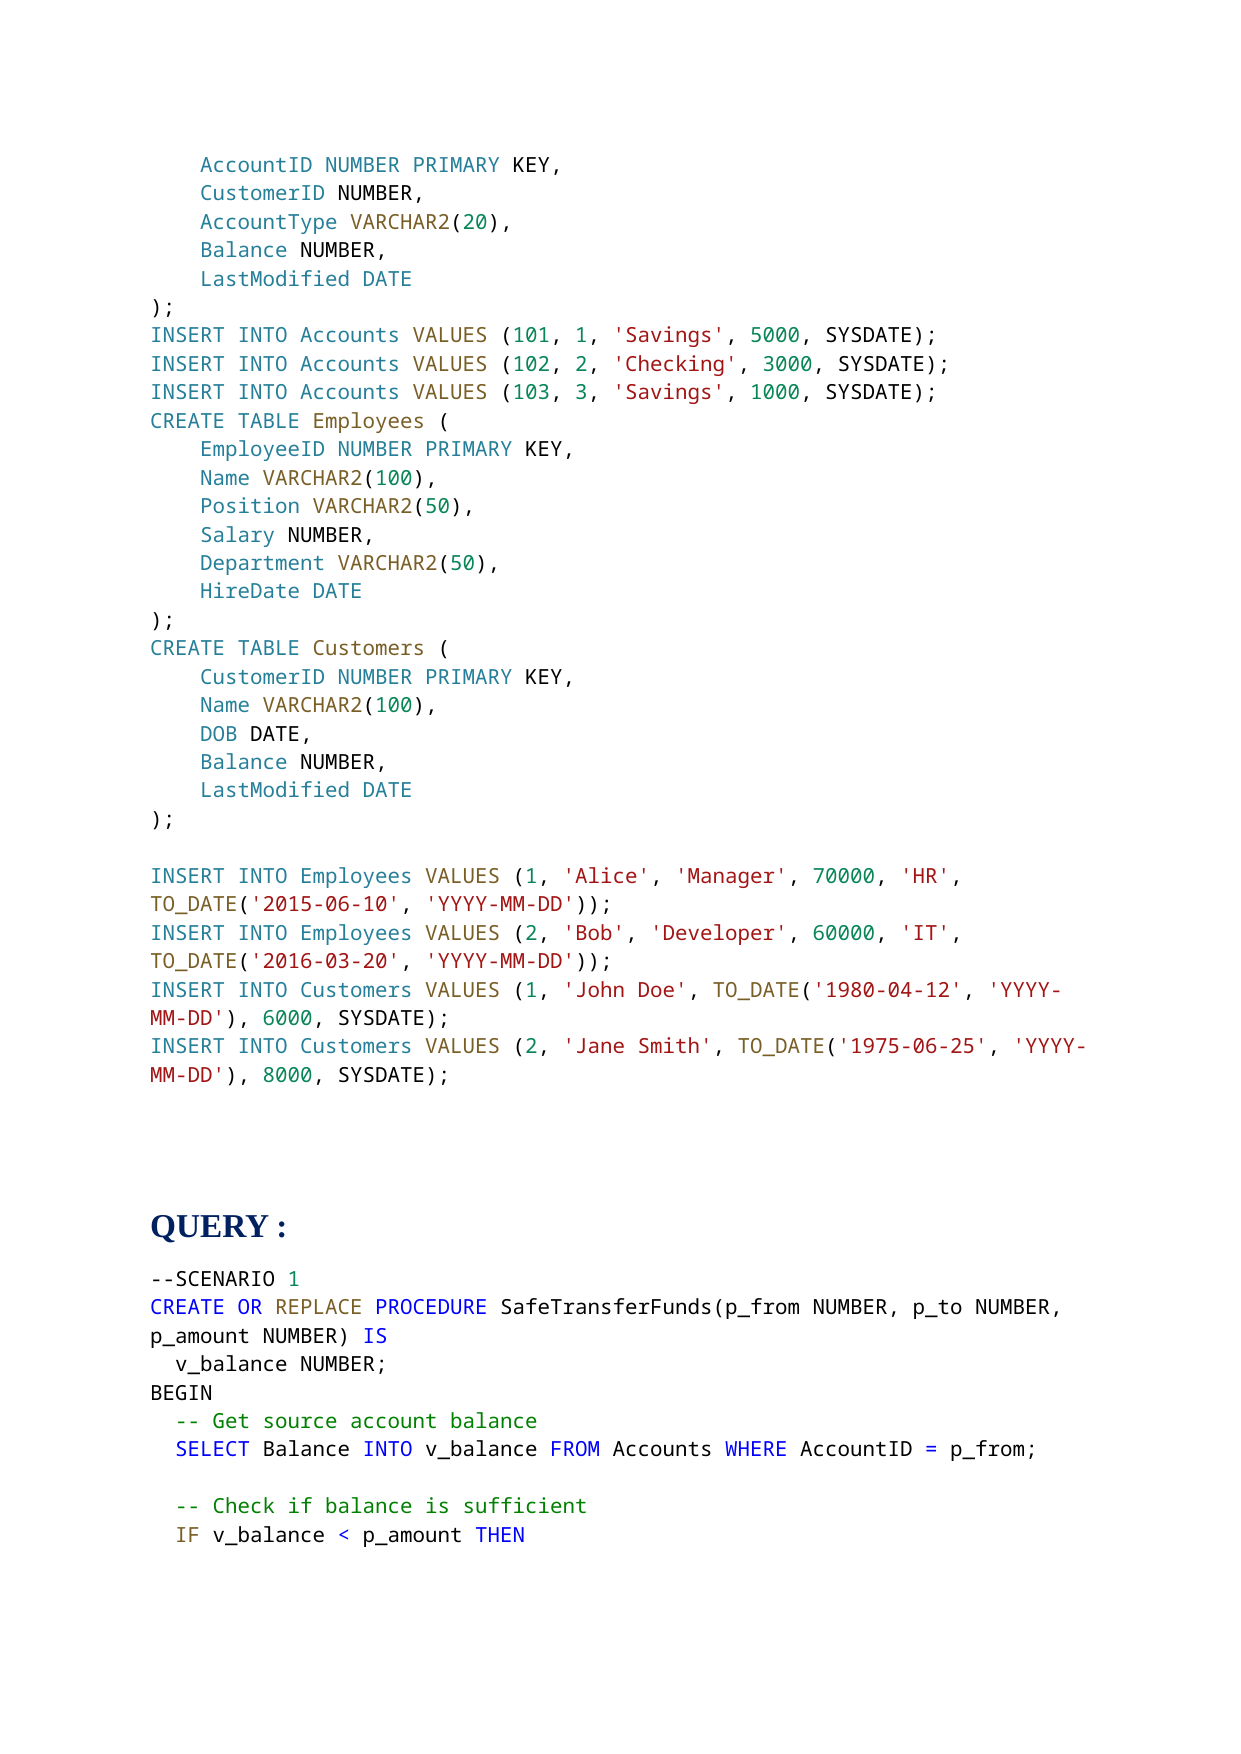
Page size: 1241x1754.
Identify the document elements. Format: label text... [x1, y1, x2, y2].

text Balance NUMBER, [150, 747, 1090, 776]
text CustomerID NUMBER PRIMARY KEY, [150, 662, 1090, 690]
text Department VARCHAR2(50), [150, 548, 1090, 577]
text QUERY : [150, 1206, 1090, 1244]
text HireDate DATE [150, 577, 1090, 605]
text INSERT INTO Employees VALUES (2, 'Bob', 'Developer', 60000, 'IT', TO_DATE('2016-03-20', 'YYYY-MM-DD')); [150, 918, 1090, 975]
text INSERT INTO Accounts VALUES (101, 1, 'Savings', 5000, SYSDATE); [150, 321, 1090, 349]
text Name VARCHAR2(100), [150, 463, 1090, 491]
text --SCENARIO 1 [150, 1264, 1090, 1292]
text DOB DATE, [150, 719, 1090, 747]
text -- Get source account balance [150, 1406, 1090, 1434]
text LastModified DATE [150, 264, 1090, 292]
text v_balance NUMBER; [150, 1349, 1090, 1378]
text AccountID NUMBER PRIMARY KEY, [150, 150, 1090, 178]
text CustomerID NUMBER, [150, 178, 1090, 207]
text ); [150, 605, 1090, 633]
text Salary NUMBER, [150, 520, 1090, 548]
text Position VARCHAR2(50), [150, 491, 1090, 520]
text INSERT INTO Accounts VALUES (102, 2, 'Checking', 3000, SYSDATE); [150, 349, 1090, 377]
text IF v_balance < p_amount THEN [150, 1520, 1090, 1548]
text Balance NUMBER, [150, 235, 1090, 264]
text ); [150, 292, 1090, 321]
text INSERT INTO Employees VALUES (1, 'Alice', 'Manager', 70000, 'HR', TO_DATE('2015-06-10', 'YYYY-MM-DD')); [150, 861, 1090, 918]
text LastModified DATE [150, 776, 1090, 804]
text INSERT INTO Customers VALUES (1, 'John Doe', TO_DATE('1980-04-12', 'YYYY-MM-DD'), 6000, SYSDATE); [150, 975, 1090, 1032]
text INSERT INTO Accounts VALUES (103, 3, 'Savings', 1000, SYSDATE); [150, 377, 1090, 406]
text ); [150, 804, 1090, 832]
text BEGIN [150, 1378, 1090, 1406]
text CREATE TABLE Employees ( [150, 406, 1090, 434]
text INSERT INTO Customers VALUES (2, 'Jane Smith', TO_DATE('1975-06-25', 'YYYY-MM-DD'), 8000, SYSDATE); [150, 1032, 1090, 1088]
text Name VARCHAR2(100), [150, 690, 1090, 719]
text EmployeeID NUMBER PRIMARY KEY, [150, 434, 1090, 463]
text SELECT Balance INTO v_balance FROM Accounts WHERE AccountID = p_from; [150, 1434, 1090, 1463]
text AccountType VARCHAR2(20), [150, 207, 1090, 235]
text -- Check if balance is sufficient [150, 1491, 1090, 1520]
text CREATE OR REPLACE PROCEDURE SafeTransferFunds(p_from NUMBER, p_to NUMBER, p_amount NUMBER) IS [150, 1292, 1090, 1349]
text CREATE TABLE Customers ( [150, 633, 1090, 662]
